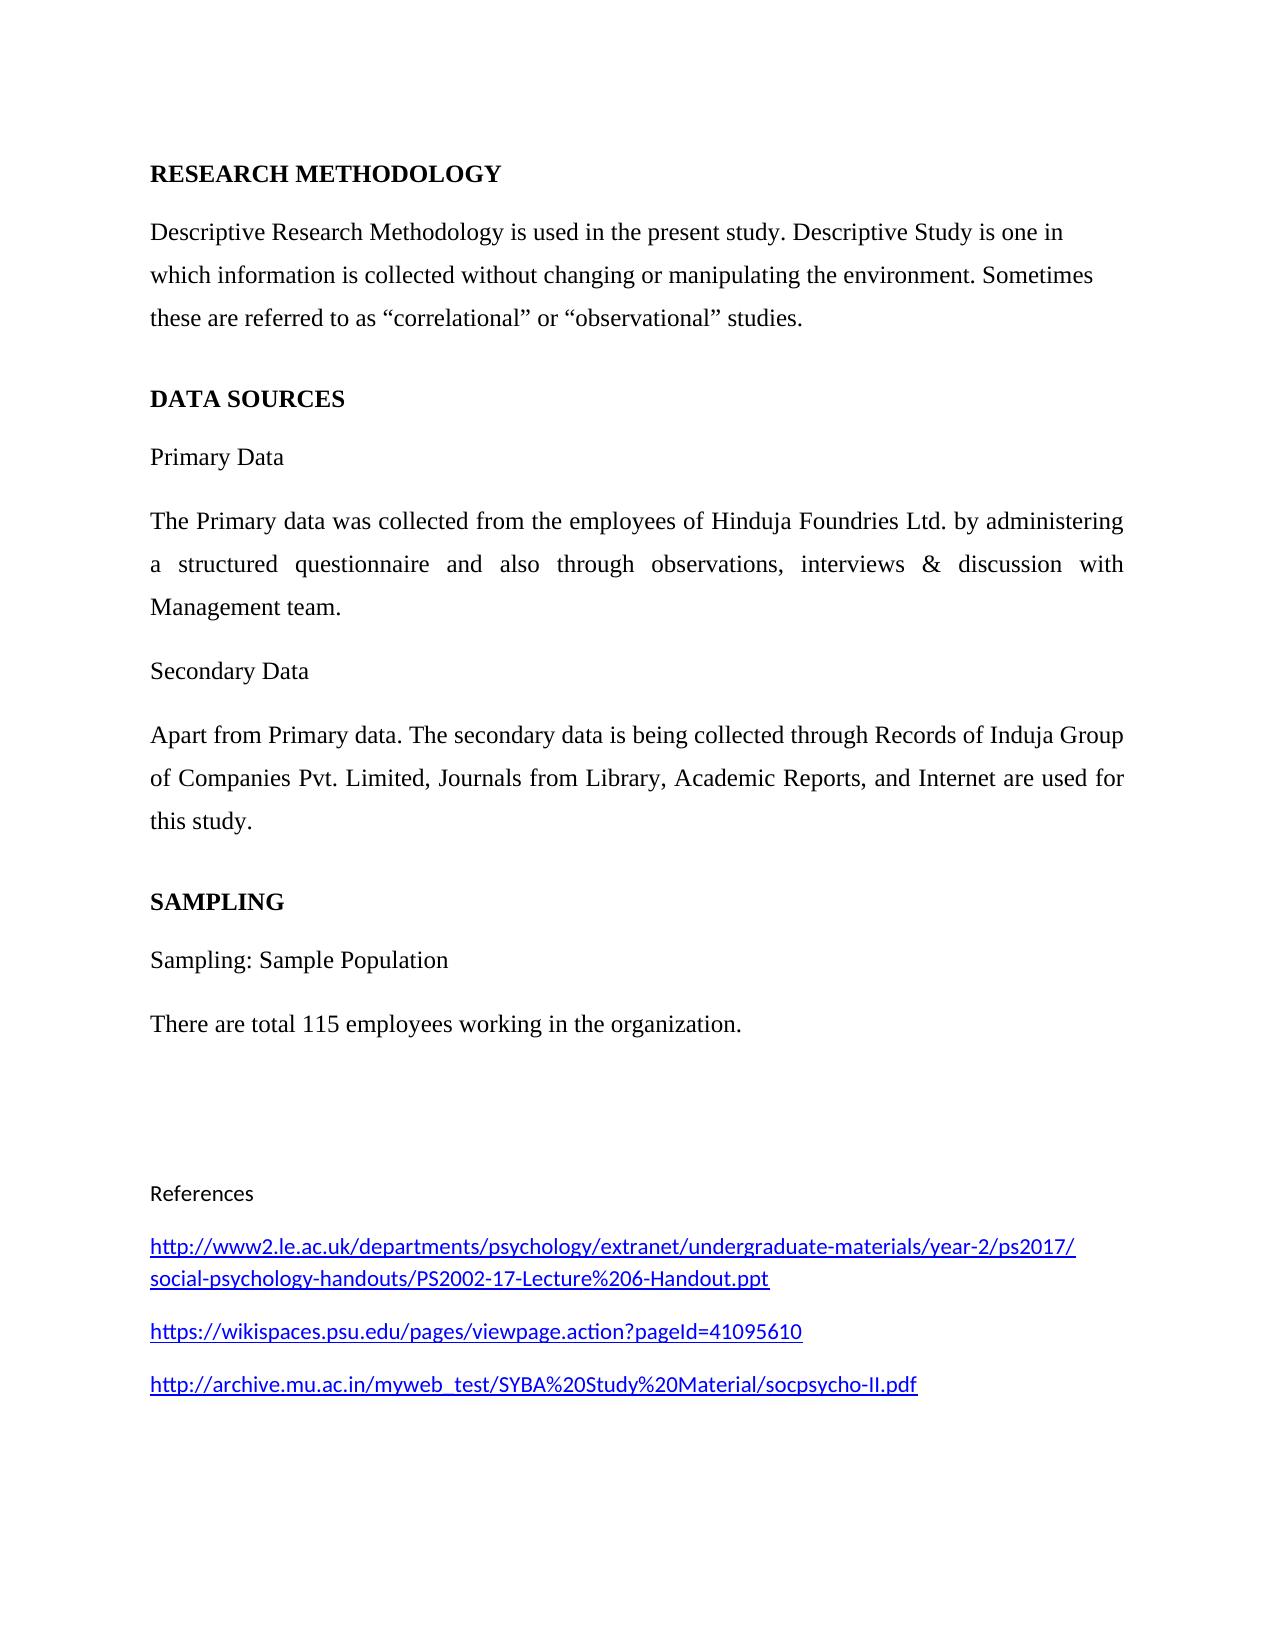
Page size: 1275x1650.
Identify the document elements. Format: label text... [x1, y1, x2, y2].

text Descriptive Research Methodology is used in the present study. Descriptive Study is one in which information is collected without changing or manipulating the environment. Sometimes these are referred to as “correlational” or “observational” studies. [150, 217, 1125, 332]
text https://wikispaces.psu.edu/pages/viewpage.action?pageId=41095610 [150, 1317, 1125, 1345]
text Secondary Data [150, 656, 1125, 685]
text http://www2.le.ac.uk/departments/psychology/extranet/undergraduate-materials/year-2/ps2017/social-psychology-handouts/PS2002-17-Lecture%206-Handout.ppt [150, 1232, 1125, 1292]
text There are total 115 employees working in the organization. [150, 1009, 1125, 1038]
text References [150, 1179, 1125, 1207]
text Apart from Primary data. The secondary data is being collected through Records of Induja Group of Companies Pvt. Limited, Journals from Library, Academic Reports, and Internet are used for this study. [150, 720, 1125, 835]
text DATA SOURCES [150, 375, 1125, 413]
text Sampling: Sample Population [150, 945, 1125, 974]
text SAMPLING [150, 878, 1125, 916]
text RESEARCH METHODOLOGY [150, 150, 1125, 187]
text http://archive.mu.ac.in/myweb_test/SYBA%20Study%20Material/socpsycho-II.pdf [150, 1370, 1125, 1398]
text The Primary data was collected from the employees of Hinduja Foundries Ltd. by administering a structured questionnaire and also through observations, interviews & discussion with Management team. [150, 506, 1125, 621]
text Primary Data [150, 442, 1125, 471]
